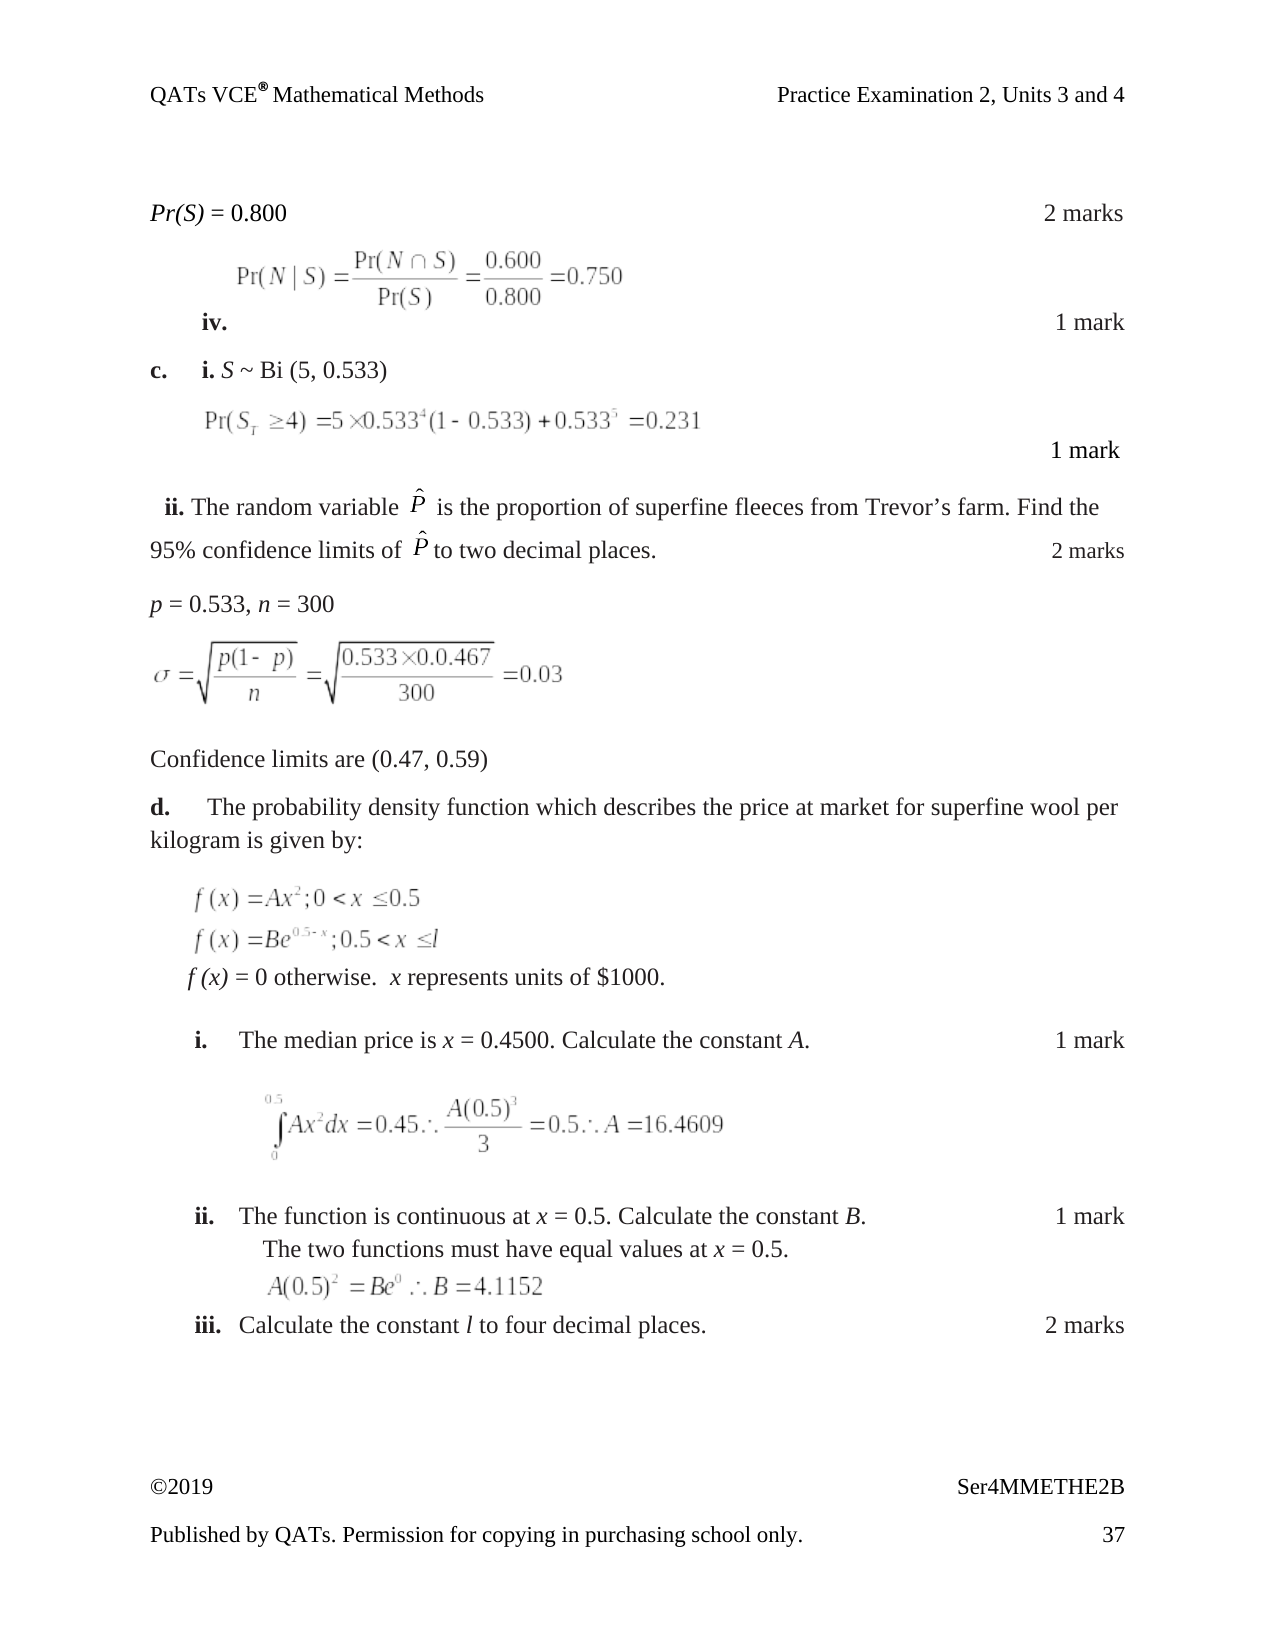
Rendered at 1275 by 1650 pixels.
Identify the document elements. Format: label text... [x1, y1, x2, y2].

text p = 0.533, n = 300 [150, 589, 1125, 618]
list iv. 1 mark [202, 245, 1125, 336]
text Confidence limits are (0.47, 0.59) [150, 744, 1125, 773]
text 1 mark [150, 403, 1125, 464]
list Calculate the constant l to four decimal places. 2 marks [194, 1311, 1125, 1339]
list The median price is x = 0.4500. Calculate the constant A. 1 mark [194, 1025, 1125, 1054]
text d. The probability density function which describes the price at market for superfine wool per kilogram is given by: [150, 792, 1125, 853]
text c. i. S ~ Bi (5, 0.533) [150, 355, 1125, 384]
list f (x) = 0 otherwise. x represents units of $1000. [187, 962, 1125, 991]
list The function is continuous at x = 0.5. Calculate the constant B. 1 mark [194, 1201, 1125, 1230]
text Pr(S) = 0.800 2 marks [150, 198, 1125, 226]
list The two functions must have equal values at x = 0.5. [262, 1234, 1125, 1263]
text ii. The random variable is the proportion of superfine fleeces from Trevor’s farm. Find the 95% confidence limits of to two decimal places. 2 marks [150, 483, 1125, 564]
